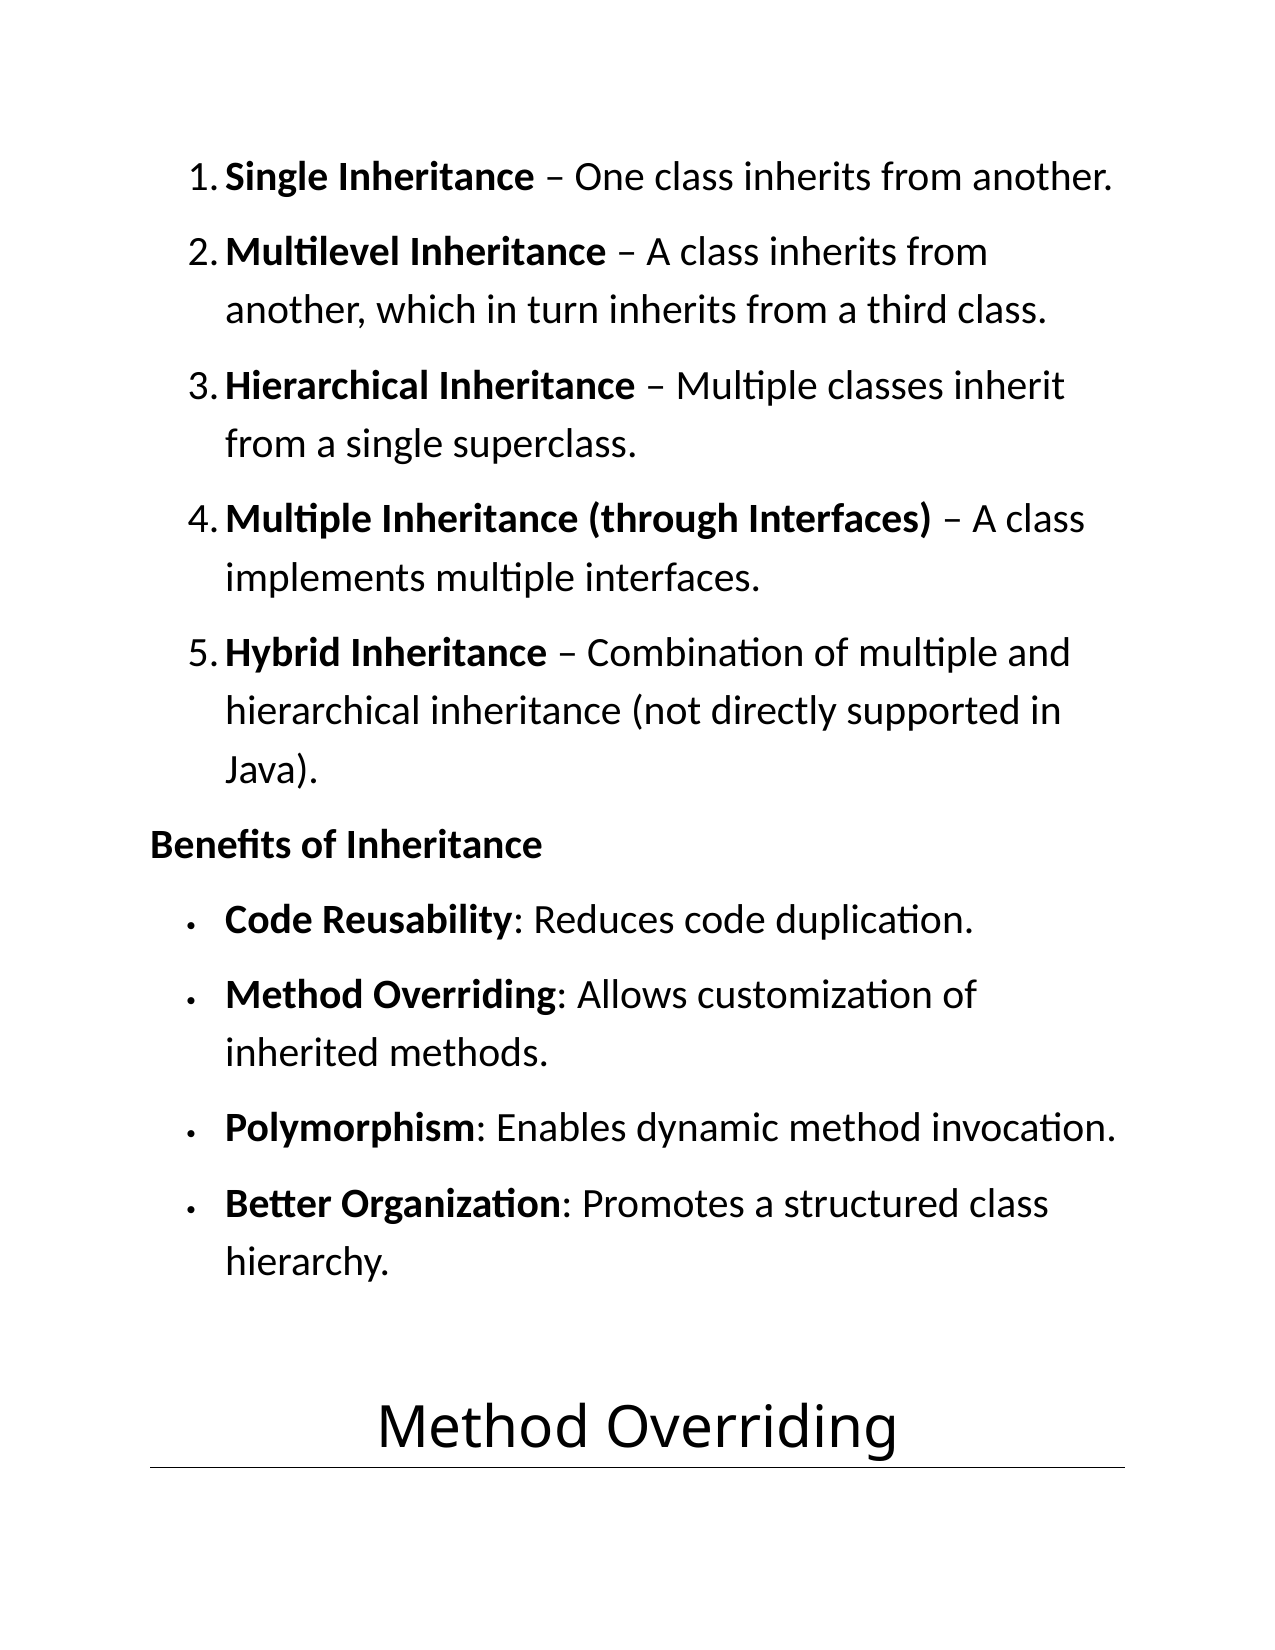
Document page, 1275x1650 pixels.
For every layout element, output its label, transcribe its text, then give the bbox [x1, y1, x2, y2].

list Polymorphism: Enables dynamic method invocation. [187, 1101, 1125, 1152]
text Method Overriding [150, 1385, 1125, 1467]
list Code Reusability: Reduces code duplication. [187, 893, 1125, 944]
text Benefits of Inheritance [150, 818, 1125, 868]
list Hierarchical Inheritance – Multiple classes inherit from a single superclass. [187, 359, 1125, 468]
list Method Overriding: Allows customization of inherited methods. [187, 968, 1125, 1077]
list Hybrid Inheritance – Combination of multiple and hierarchical inheritance (not directly supported in Java). [187, 626, 1125, 793]
list Single Inheritance – One class inherits from another. [187, 150, 1125, 201]
list Multiple Inheritance (through Interfaces) – A class implements multiple interfaces. [187, 492, 1125, 601]
list Multilevel Inheritance – A class inherits from another, which in turn inherits from a third class. [187, 225, 1125, 334]
list Better Organization: Promotes a structured class hierarchy. [187, 1177, 1125, 1286]
